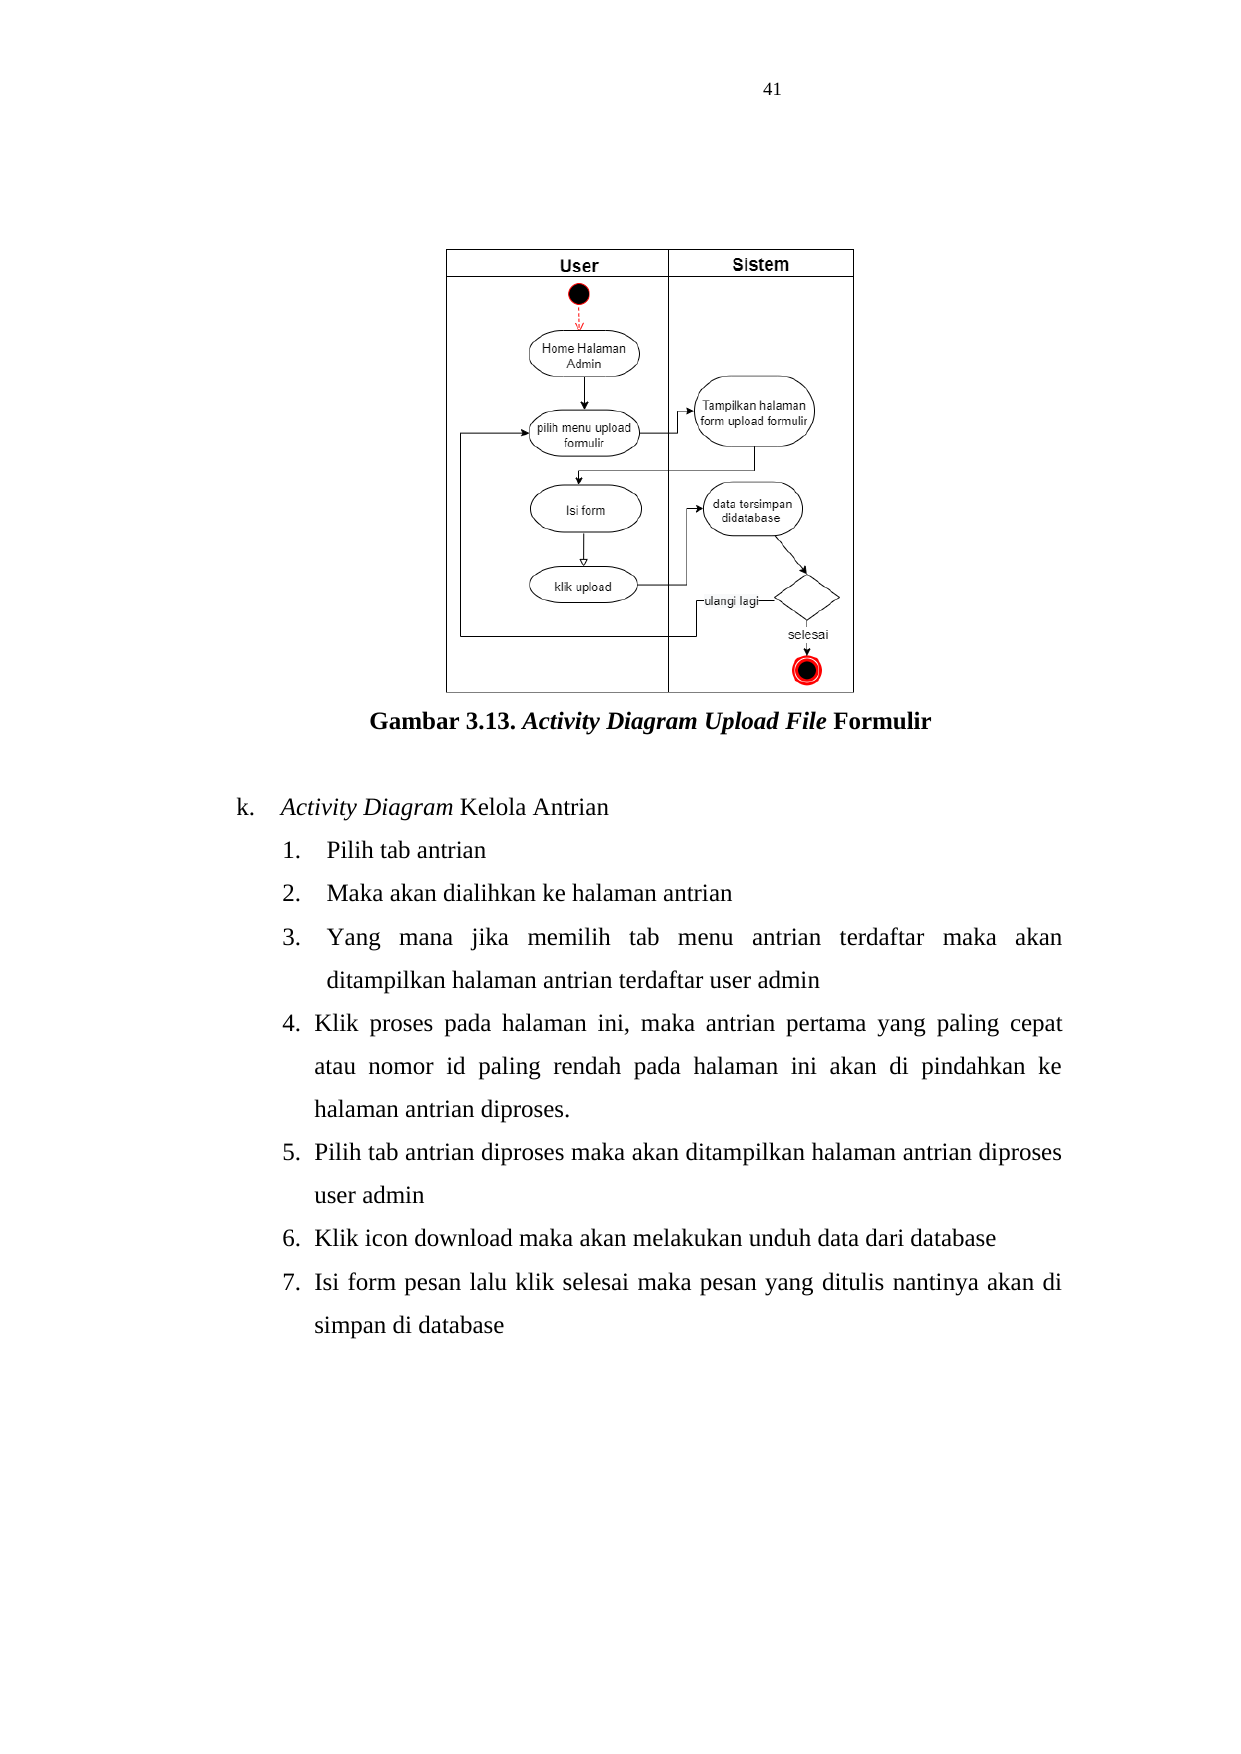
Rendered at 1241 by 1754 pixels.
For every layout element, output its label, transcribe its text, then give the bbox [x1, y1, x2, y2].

list Klik icon download maka akan melakukan unduh data dari database [282, 1223, 1063, 1252]
list Klik proses pada halaman ini, maka antrian pertama yang paling cepat atau nomor id paling rendah pada halaman ini akan di pindahkan ke halaman antrian diproses. [282, 1008, 1063, 1123]
list Activity Diagram Kelola Antrian [236, 792, 1063, 821]
list Yang mana jika memilih tab menu antrian terdaftar maka akan ditampilkan halaman antrian terdaftar user admin [282, 922, 1063, 993]
list Pilih tab antrian [282, 835, 1063, 864]
list Pilih tab antrian diproses maka akan ditampilkan halaman antrian diproses user admin [282, 1137, 1063, 1209]
list Maka akan dialihkan ke halaman antrian [282, 878, 1063, 907]
subtitle Gambar 3.13. Activity Diagram Upload File Formulir [236, 706, 1064, 735]
picture [445, 236, 854, 693]
list Isi form pesan lalu klik selesai maka pesan yang ditulis nantinya akan di simpan di database [282, 1267, 1063, 1338]
